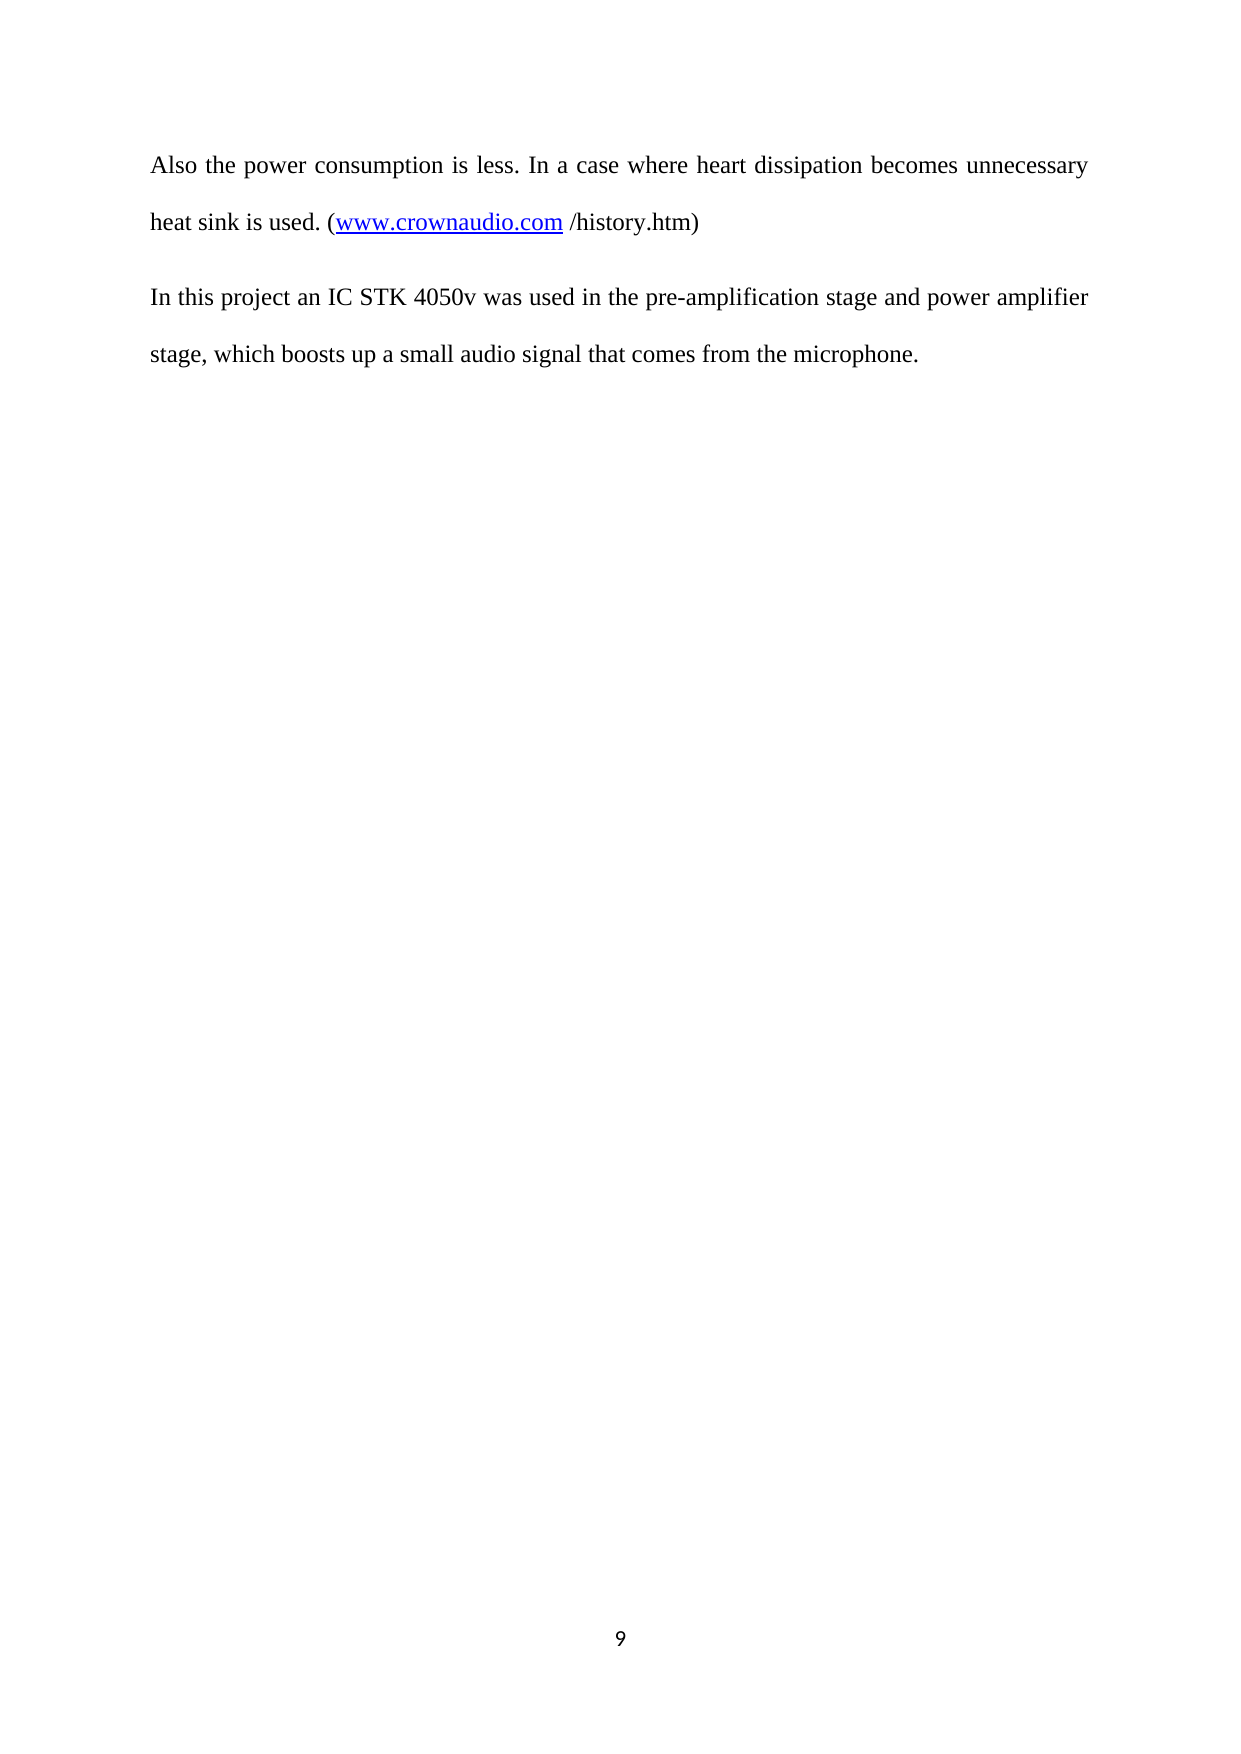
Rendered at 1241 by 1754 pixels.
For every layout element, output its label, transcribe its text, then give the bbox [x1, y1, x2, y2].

text In this project an IC STK 4050v was used in the pre-amplification stage and power amplifier stage, which boosts up a small audio signal that comes from the microphone. [150, 282, 1090, 368]
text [150, 150, 1090, 236]
